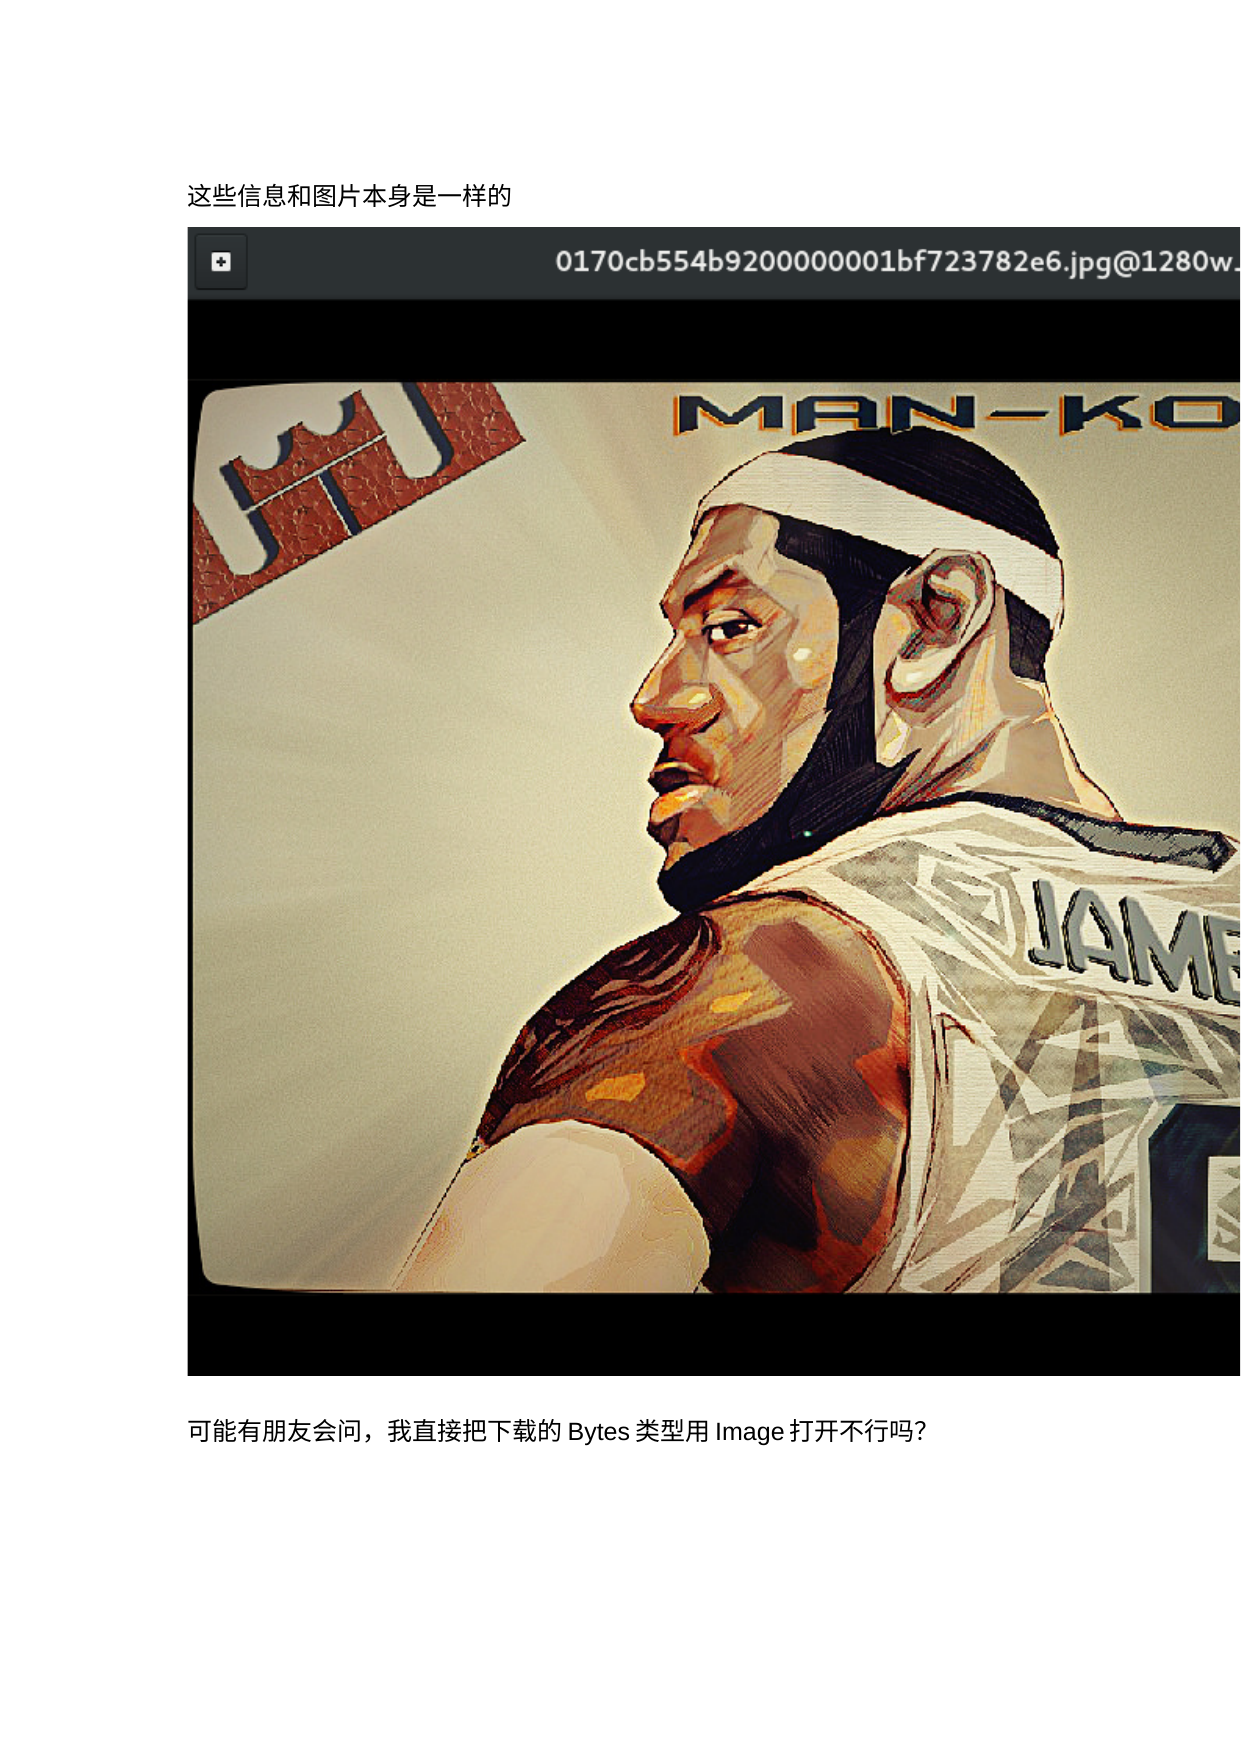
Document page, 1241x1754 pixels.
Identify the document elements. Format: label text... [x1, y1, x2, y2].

picture [187, 227, 1241, 1376]
text 这些信息和图片本身是一样的 可能有朋友会问，我直接把下载的Bytes类型用Image打开不行吗？ [187, 1376, 1053, 1462]
text 这些信息和图片本身是一样的 可能有朋友会问，我直接把下载的Bytes类型用Image打开不行吗？ [187, 162, 1053, 227]
